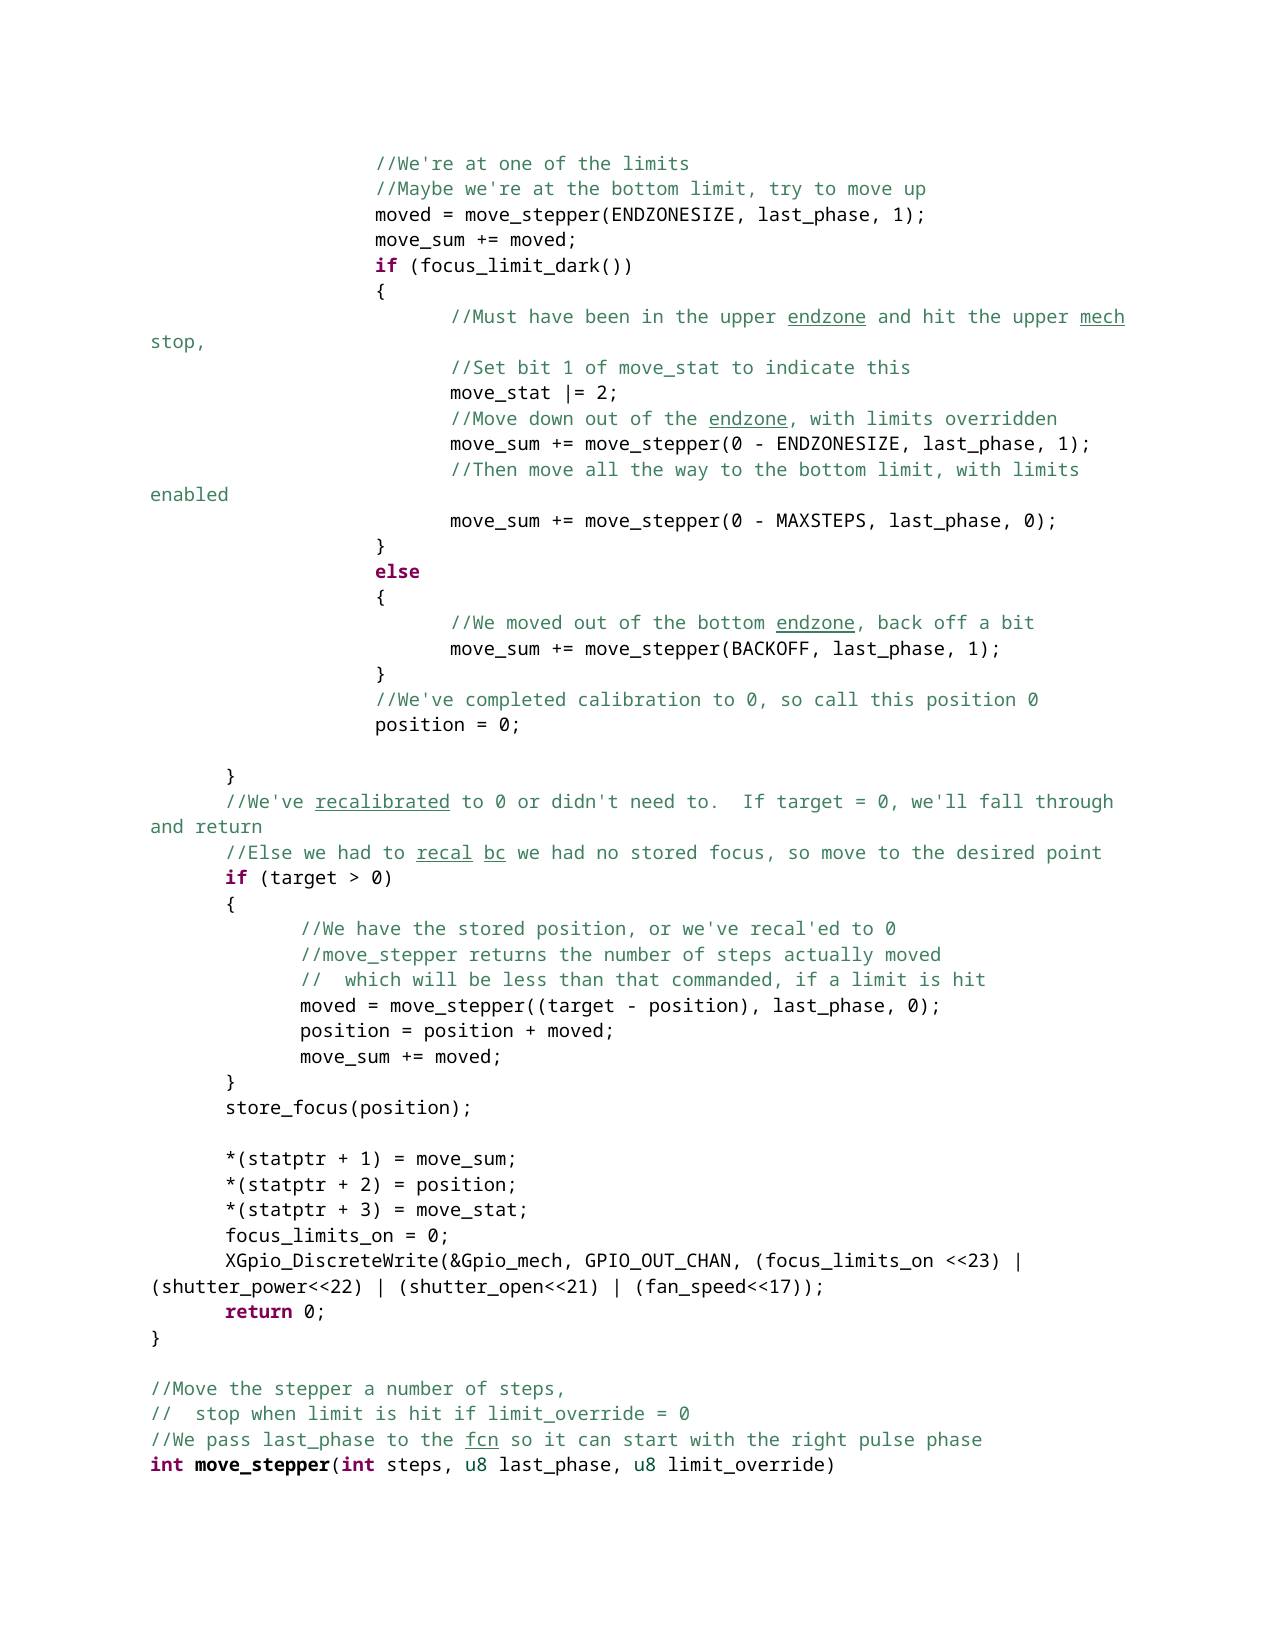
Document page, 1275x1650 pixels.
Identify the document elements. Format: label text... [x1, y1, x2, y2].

text } [150, 1069, 1125, 1094]
text //Then move all the way to the bottom limit, with limits enabled [150, 456, 1125, 507]
text store_focus(position); [150, 1094, 1125, 1120]
text moved = move_stepper((target - position), last_phase, 0); [150, 992, 1125, 1018]
text } [150, 533, 1125, 558]
text focus_limits_on = 0; [150, 1222, 1125, 1247]
text //Move down out of the endzone, with limits overridden [150, 405, 1125, 431]
text //We have the stored position, or we've recal'ed to 0 [150, 916, 1125, 941]
text //We've completed calibration to 0, so call this position 0 [150, 686, 1125, 711]
text //Must have been in the upper endzone and hit the upper mech stop, [150, 303, 1125, 354]
text else [150, 558, 1125, 584]
text position = 0; [150, 711, 1125, 737]
text return 0; [150, 1298, 1125, 1324]
text move_sum += move_stepper(0 - ENDZONESIZE, last_phase, 1); [150, 431, 1125, 456]
text // stop when limit is hit if limit_override = 0 [150, 1401, 1125, 1426]
text //Move the stepper a number of steps, [150, 1375, 1125, 1401]
text //Maybe we're at the bottom limit, try to move up [150, 176, 1125, 201]
text //We've recalibrated to 0 or didn't need to. If target = 0, we'll fall through and return [150, 788, 1125, 839]
text } [150, 660, 1125, 686]
text *(statptr + 1) = move_sum; [150, 1145, 1125, 1171]
text //move_stepper returns the number of steps actually moved [150, 941, 1125, 967]
text //We pass last_phase to the fcn so it can start with the right pulse phase [150, 1426, 1125, 1452]
text //We're at one of the limits [150, 150, 1125, 176]
text *(statptr + 3) = move_stat; [150, 1196, 1125, 1222]
text move_sum += moved; [150, 1043, 1125, 1069]
text move_sum += move_stepper(BACKOFF, last_phase, 1); [150, 635, 1125, 660]
text // which will be less than that commanded, if a limit is hit [150, 967, 1125, 992]
text move_sum += move_stepper(0 - MAXSTEPS, last_phase, 0); [150, 507, 1125, 533]
text //Set bit 1 of move_stat to indicate this [150, 354, 1125, 380]
text } [150, 762, 1125, 788]
text { [150, 278, 1125, 303]
text { [150, 890, 1125, 916]
text } [150, 1324, 1125, 1349]
text move_stat |= 2; [150, 380, 1125, 405]
text position = position + moved; [150, 1018, 1125, 1043]
text int move_stepper(int steps, u8 last_phase, u8 limit_override) [150, 1452, 1125, 1477]
text *(statptr + 2) = position; [150, 1171, 1125, 1196]
text move_sum += moved; [150, 227, 1125, 252]
text //We moved out of the bottom endzone, back off a bit [150, 609, 1125, 635]
text //Else we had to recal bc we had no stored focus, so move to the desired point [150, 839, 1125, 864]
text if (focus_limit_dark()) [150, 252, 1125, 278]
text XGpio_DiscreteWrite(&Gpio_mech, GPIO_OUT_CHAN, (focus_limits_on <<23) | (shutter_power<<22) | (shutter_open<<21) | (fan_speed<<17)); [150, 1247, 1125, 1298]
text moved = move_stepper(ENDZONESIZE, last_phase, 1); [150, 201, 1125, 227]
text { [150, 584, 1125, 609]
text if (target > 0) [150, 864, 1125, 890]
